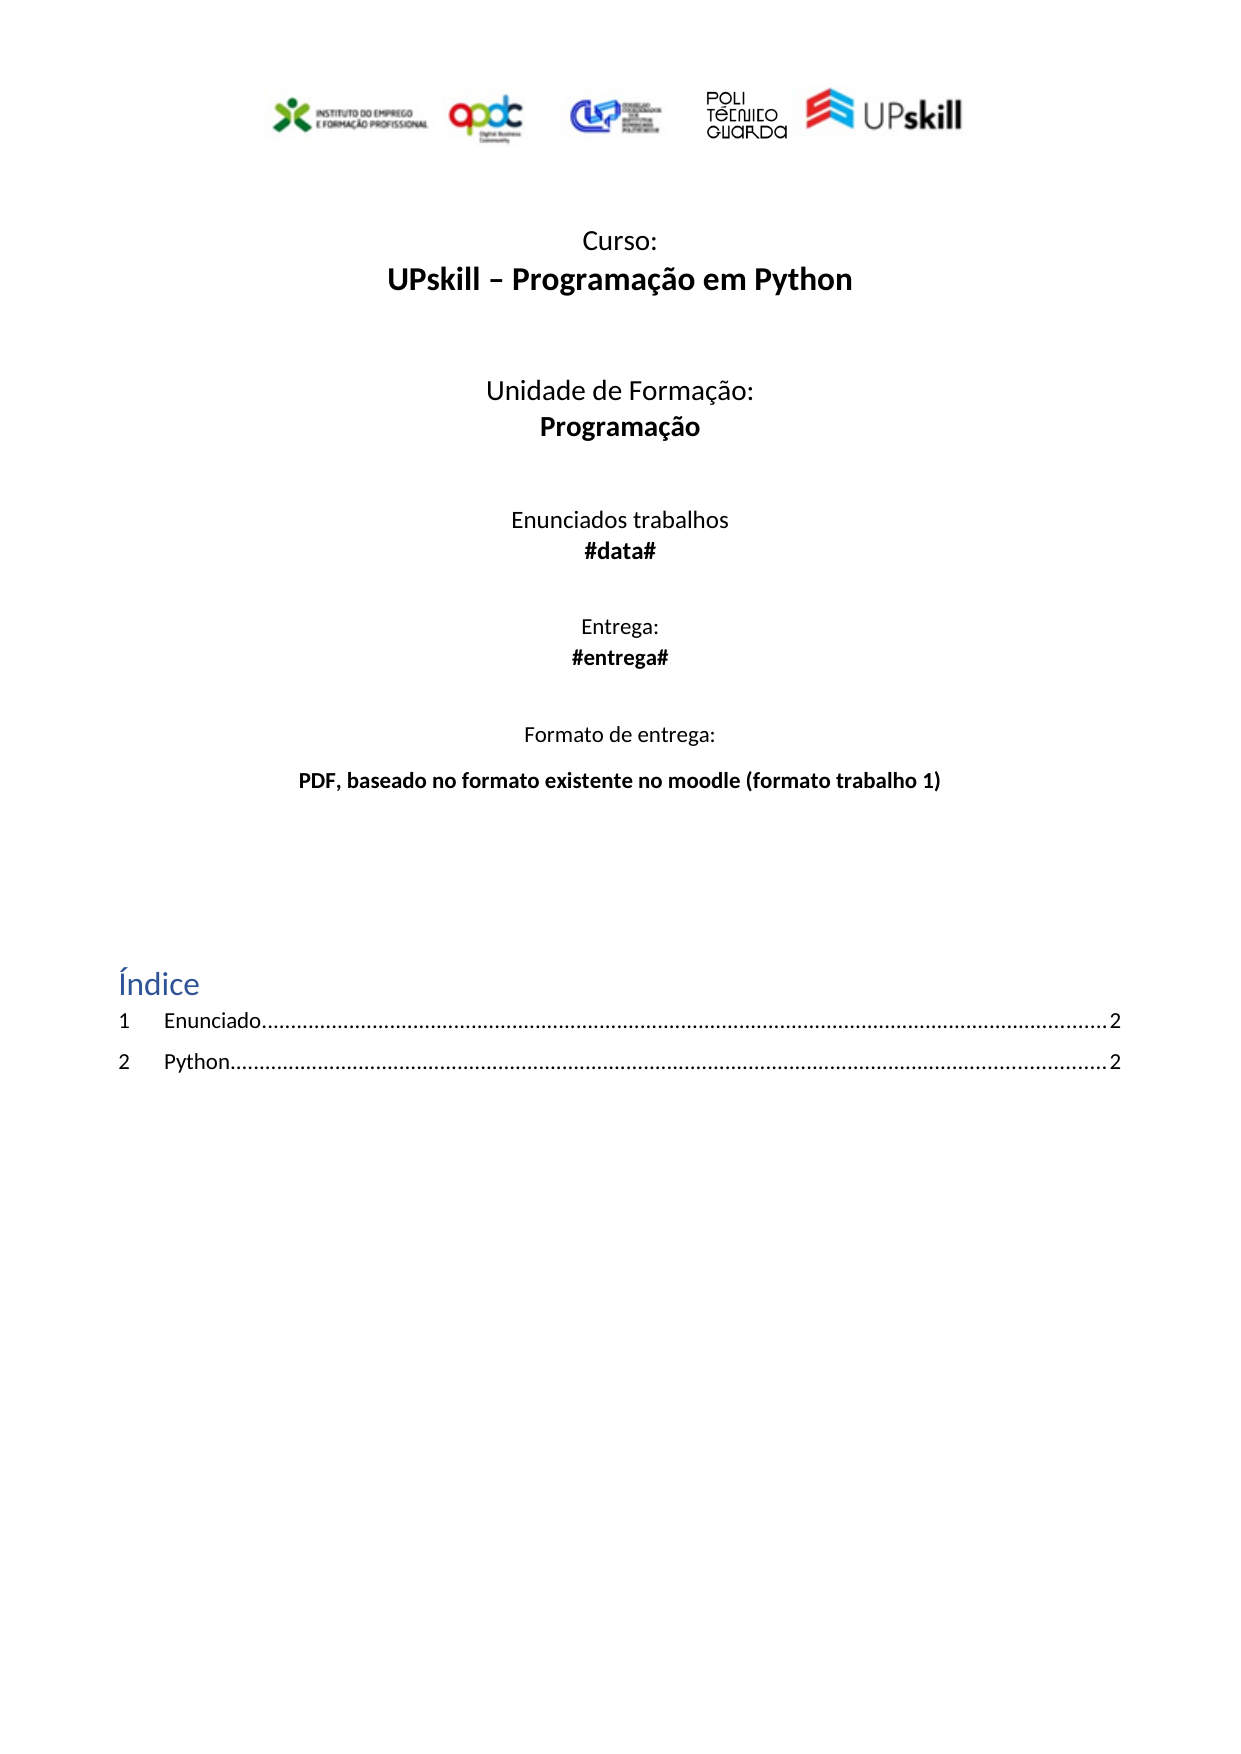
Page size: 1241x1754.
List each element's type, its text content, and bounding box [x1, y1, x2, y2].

text PDF, baseado no formato existente no moodle (formato trabalho 1) [118, 767, 1122, 795]
text Curso: [118, 222, 1122, 258]
text #data# [118, 535, 1122, 566]
text Programação [118, 408, 1122, 443]
text Unidade de Formação: [118, 372, 1122, 408]
text #entrega# [118, 643, 1122, 671]
text UPskill – Programação em Python [118, 258, 1122, 298]
text Enunciados trabalhos [118, 504, 1122, 535]
picture [262, 73, 978, 148]
text Entrega: [118, 612, 1122, 641]
text Formato de entrega: [118, 720, 1122, 748]
